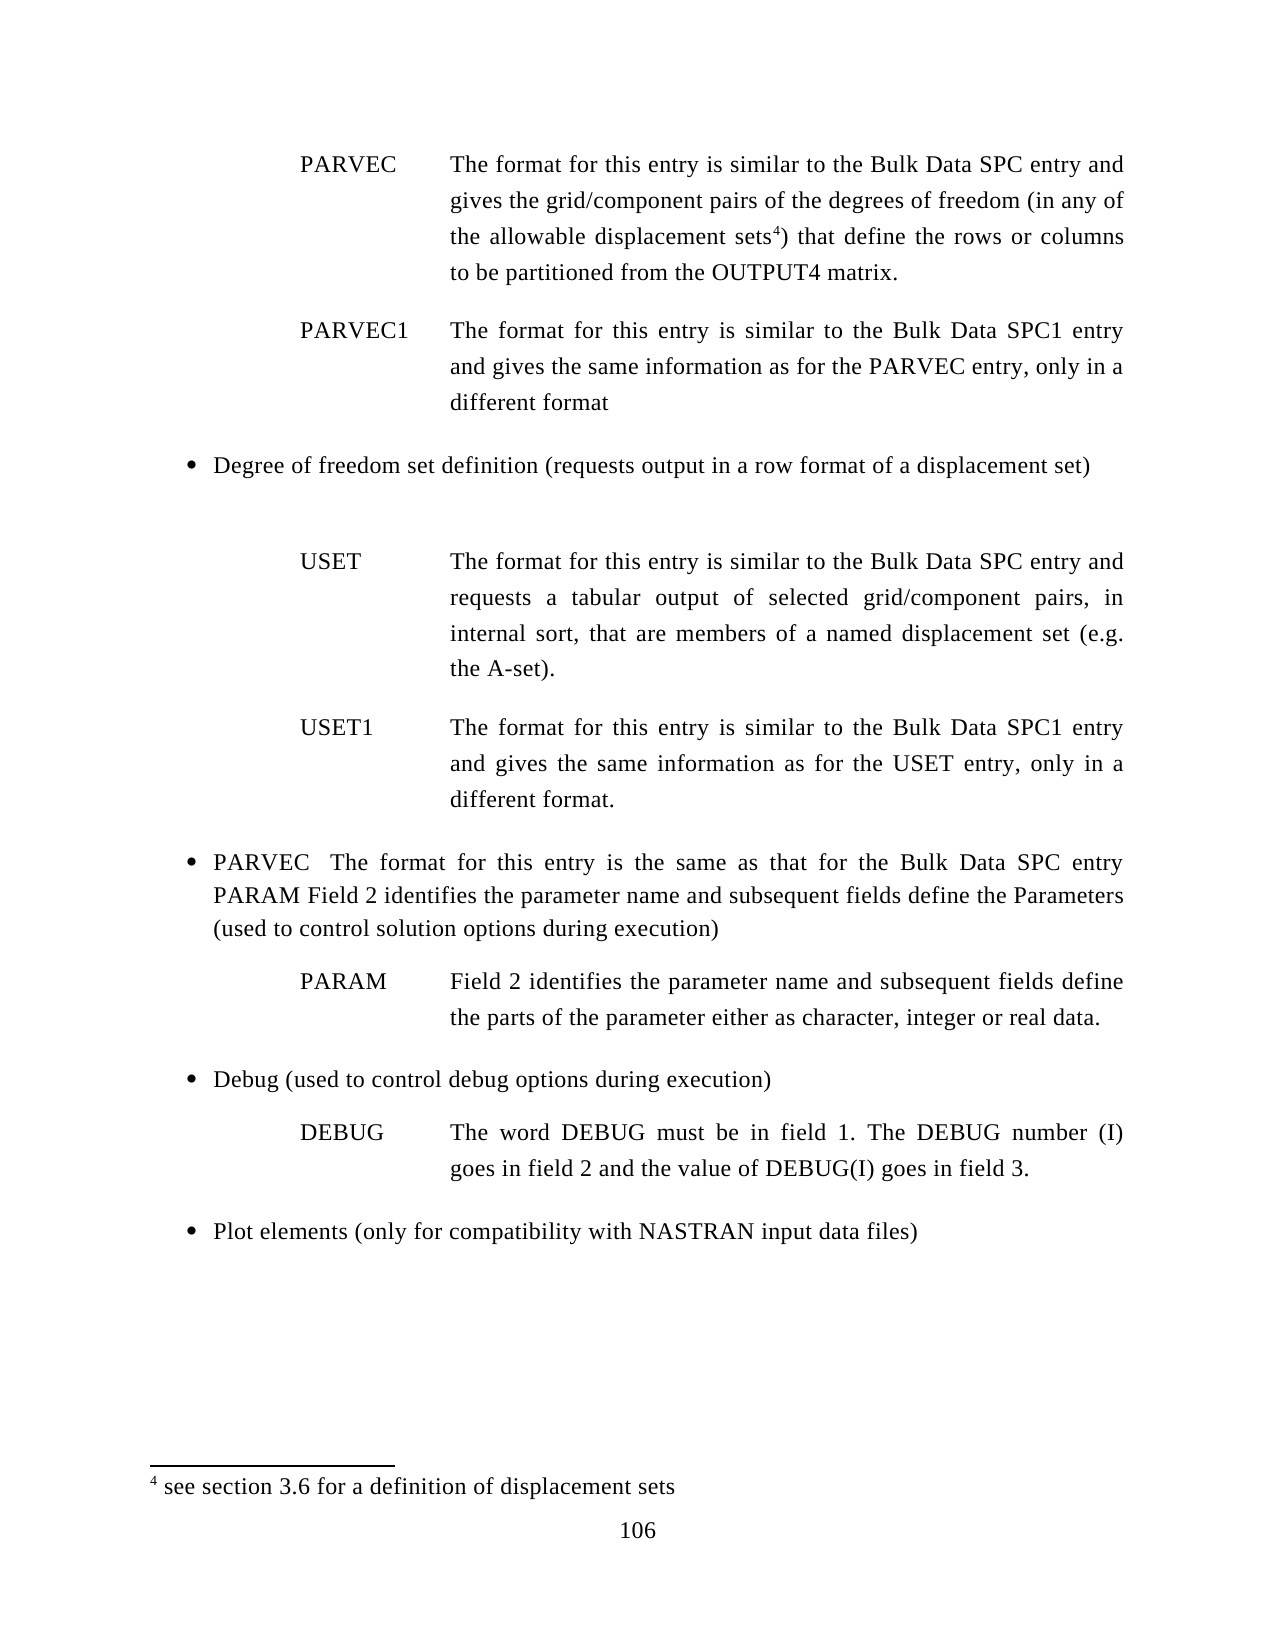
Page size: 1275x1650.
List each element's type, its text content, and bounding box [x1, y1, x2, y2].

text Debug (used to control debug options during execution) [187, 1066, 1125, 1093]
text PARVEC The format for this entry is the same as that for the Bulk Data SPC entry PARAM Field 2 identifies the parameter name and subsequent fields define the Parameters (used to control solution options during execution) [187, 848, 1125, 942]
text Plot elements (only for compatibility with NASTRAN input data files) [187, 1217, 1125, 1245]
text PARVEC The format for this entry is similar to the Bulk Data SPC entry and gives the grid/component pairs of the degrees of freedom (in any of the allowable displacement sets) that define the rows or columns to be partitioned from the OUTPUT4 matrix. [300, 150, 1125, 285]
text USET1 The format for this entry is similar to the Bulk Data SPC1 entry and gives the same information as for the USET entry, only in a different format. [300, 713, 1125, 812]
text DEBUG The word DEBUG must be in field 1. The DEBUG number (I) goes in field 2 and the value of DEBUG(I) goes in field 3. [300, 1118, 1125, 1182]
text USET The format for this entry is similar to the Bulk Data SPC entry and requests a tabular output of selected grid/component pairs, in internal sort, that are members of a named displacement set (e.g. the A-set). [300, 547, 1125, 682]
text PARAM Field 2 identifies the parameter name and subsequent fields define the parts of the parameter either as character, integer or real data. [300, 967, 1125, 1030]
text PARVEC1 The format for this entry is similar to the Bulk Data SPC1 entry and gives the same information as for the PARVEC entry, only in a different format [300, 316, 1125, 416]
text Degree of freedom set definition (requests output in a row format of a displacement set) [187, 451, 1125, 478]
